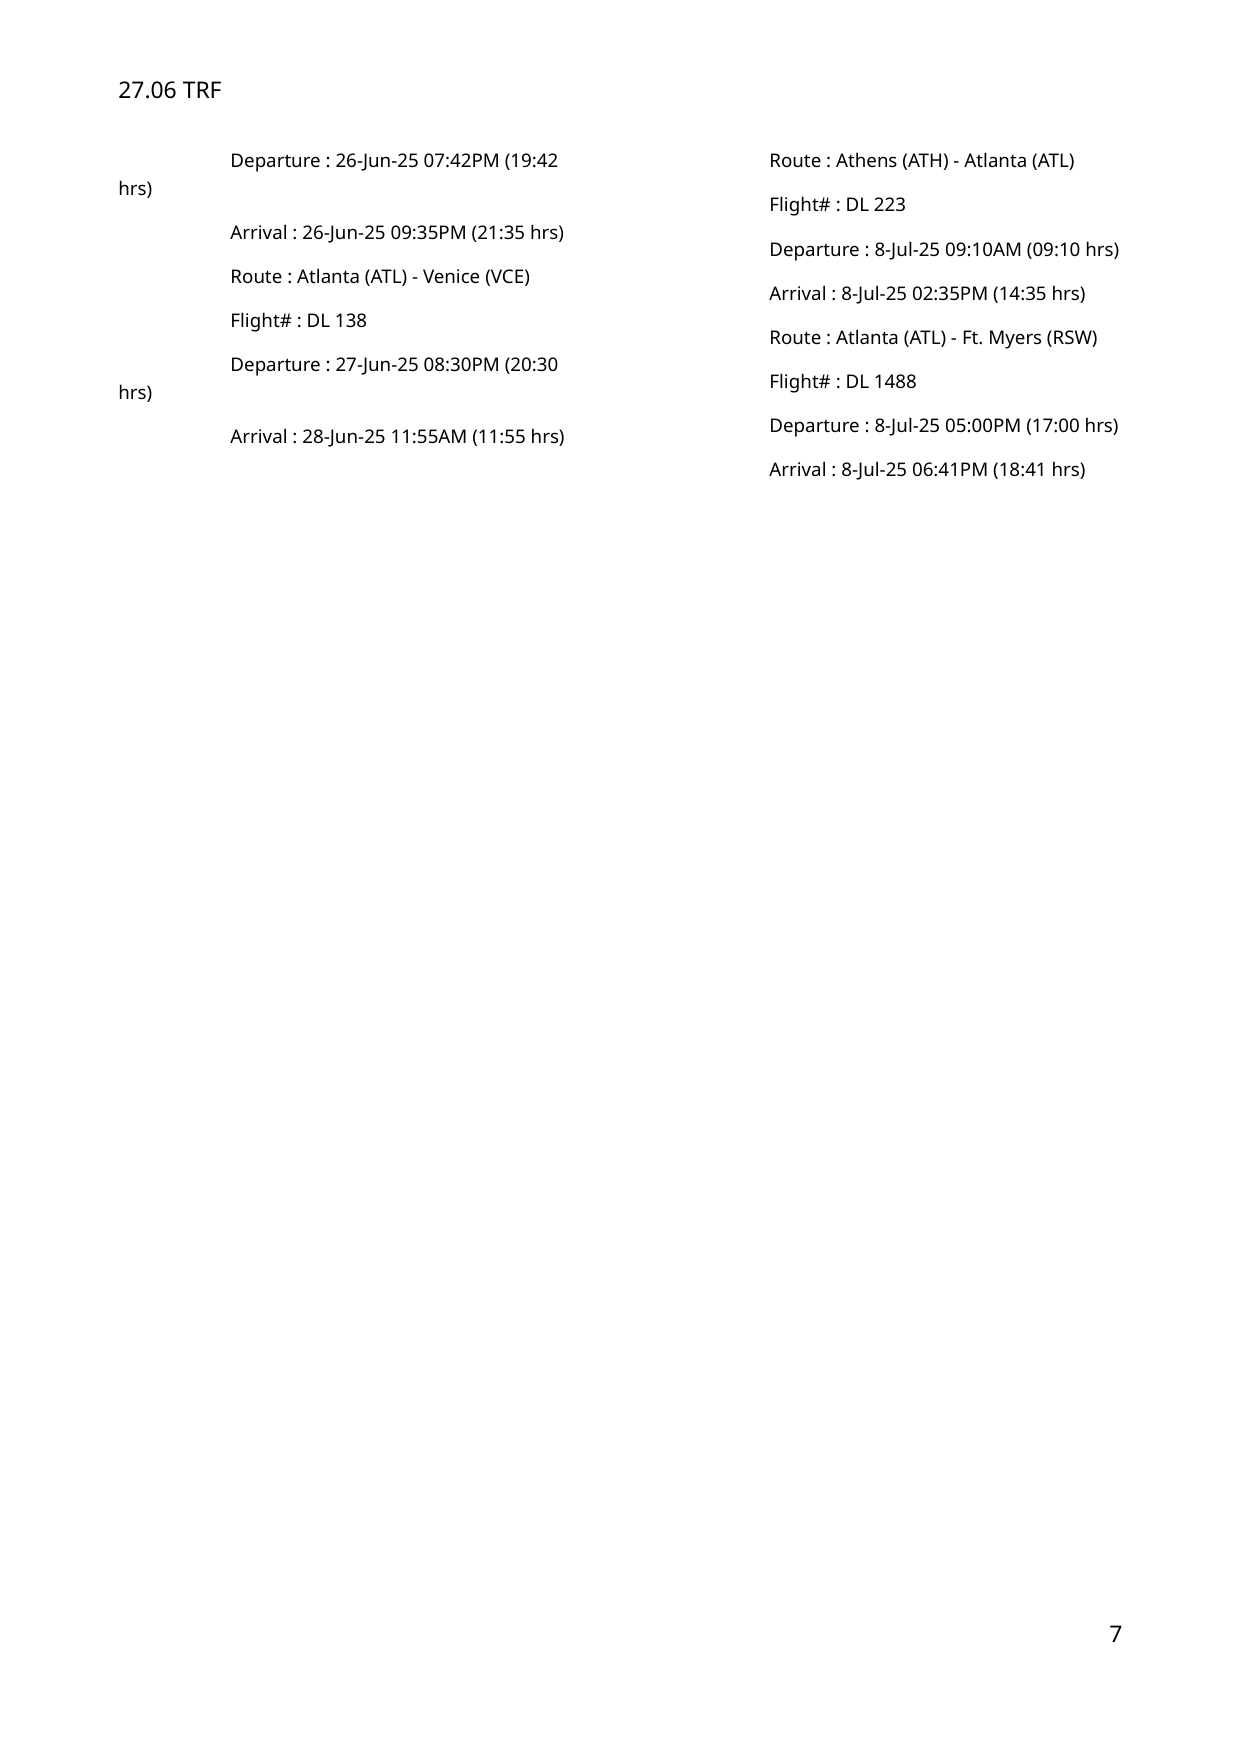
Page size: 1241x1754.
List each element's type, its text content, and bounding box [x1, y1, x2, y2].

text Flight# : DL 138 [118, 308, 583, 333]
text Arrival : 8-Jul-25 06:41PM (18:41 hrs) [657, 457, 1122, 482]
text Route : Atlanta (ATL) - Ft. Myers (RSW) [657, 324, 1122, 350]
text Route : Atlanta (ATL) - Venice (VCE) [118, 263, 583, 289]
text Arrival : 28-Jun-25 11:55AM (11:55 hrs) [118, 423, 583, 449]
text Departure : 27-Jun-25 08:30PM (20:30 hrs) [118, 352, 583, 405]
text Flight# : DL 223 [657, 192, 1122, 217]
text Arrival : 8-Jul-25 02:35PM (14:35 hrs) [657, 280, 1122, 306]
text Arrival : 26-Jun-25 09:35PM (21:35 hrs) [118, 219, 583, 245]
text Departure : 8-Jul-25 05:00PM (17:00 hrs) [657, 413, 1122, 438]
text Departure : 8-Jul-25 09:10AM (09:10 hrs) [657, 236, 1122, 261]
text Route : Athens (ATH) - Atlanta (ATL) [657, 148, 1122, 173]
text Flight# : DL 1488 [657, 368, 1122, 394]
text Departure : 26-Jun-25 07:42PM (19:42 hrs) [118, 148, 583, 201]
